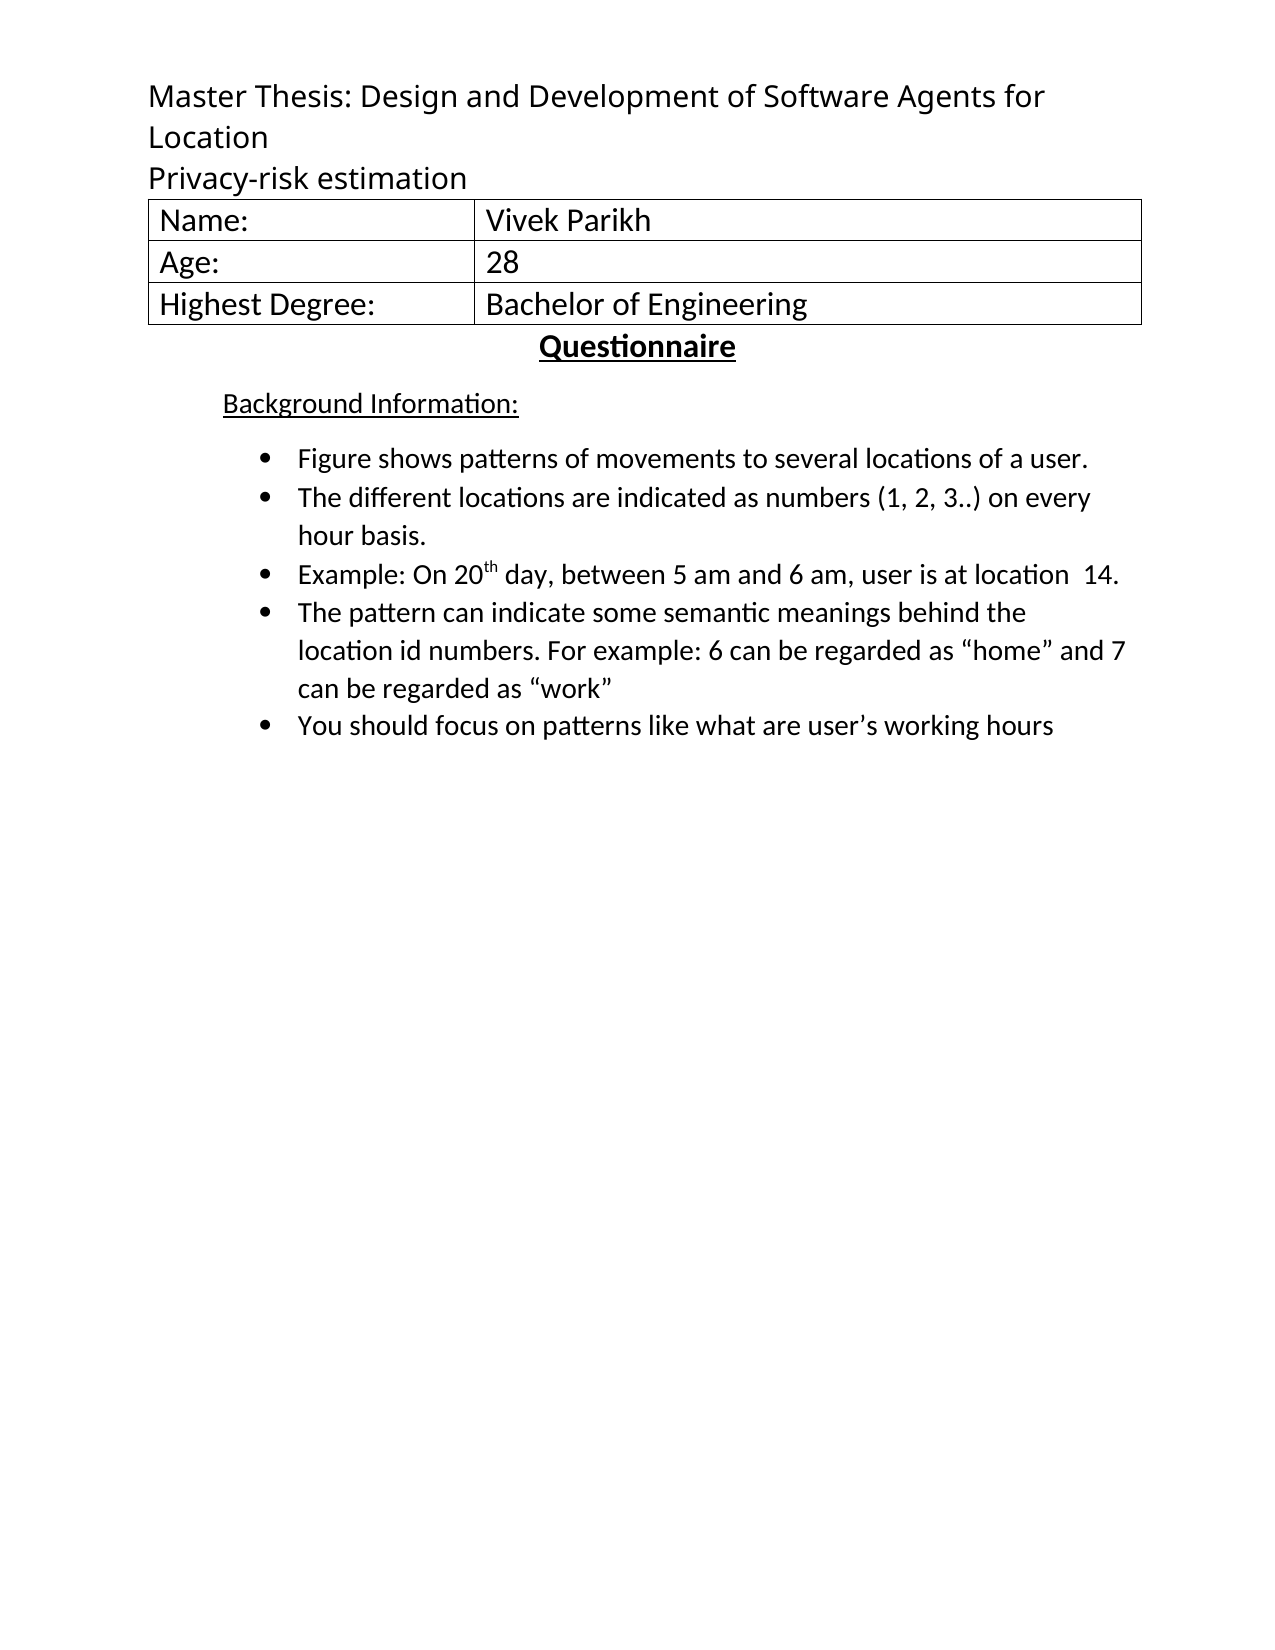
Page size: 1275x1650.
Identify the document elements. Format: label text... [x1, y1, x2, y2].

table_cell Highest Degree: [149, 283, 474, 324]
text Background Information: [223, 385, 1127, 421]
list Example: On 20th day, between 5 am and 6 am, user is at location 14. [260, 556, 1127, 591]
table_cell Bachelor of Engineering [475, 283, 1141, 324]
list The pattern can indicate some semantic meanings behind the location id numbers. For example: 6 can be regarded as “home” and 7 can be regarded as “work” [260, 594, 1127, 705]
text Questionnaire [148, 325, 1127, 366]
table_header Name: [149, 200, 474, 240]
list Figure shows patterns of movements to several locations of a user. [260, 441, 1127, 476]
list The different locations are indicated as numbers (1, 2, 3..) on every hour basis. [260, 479, 1127, 553]
table_cell Age: [149, 241, 474, 282]
table_header Vivek Parikh [475, 200, 1141, 240]
table_cell 28 [475, 241, 1141, 282]
list You should focus on patterns like what are user’s working hours [260, 707, 1127, 743]
